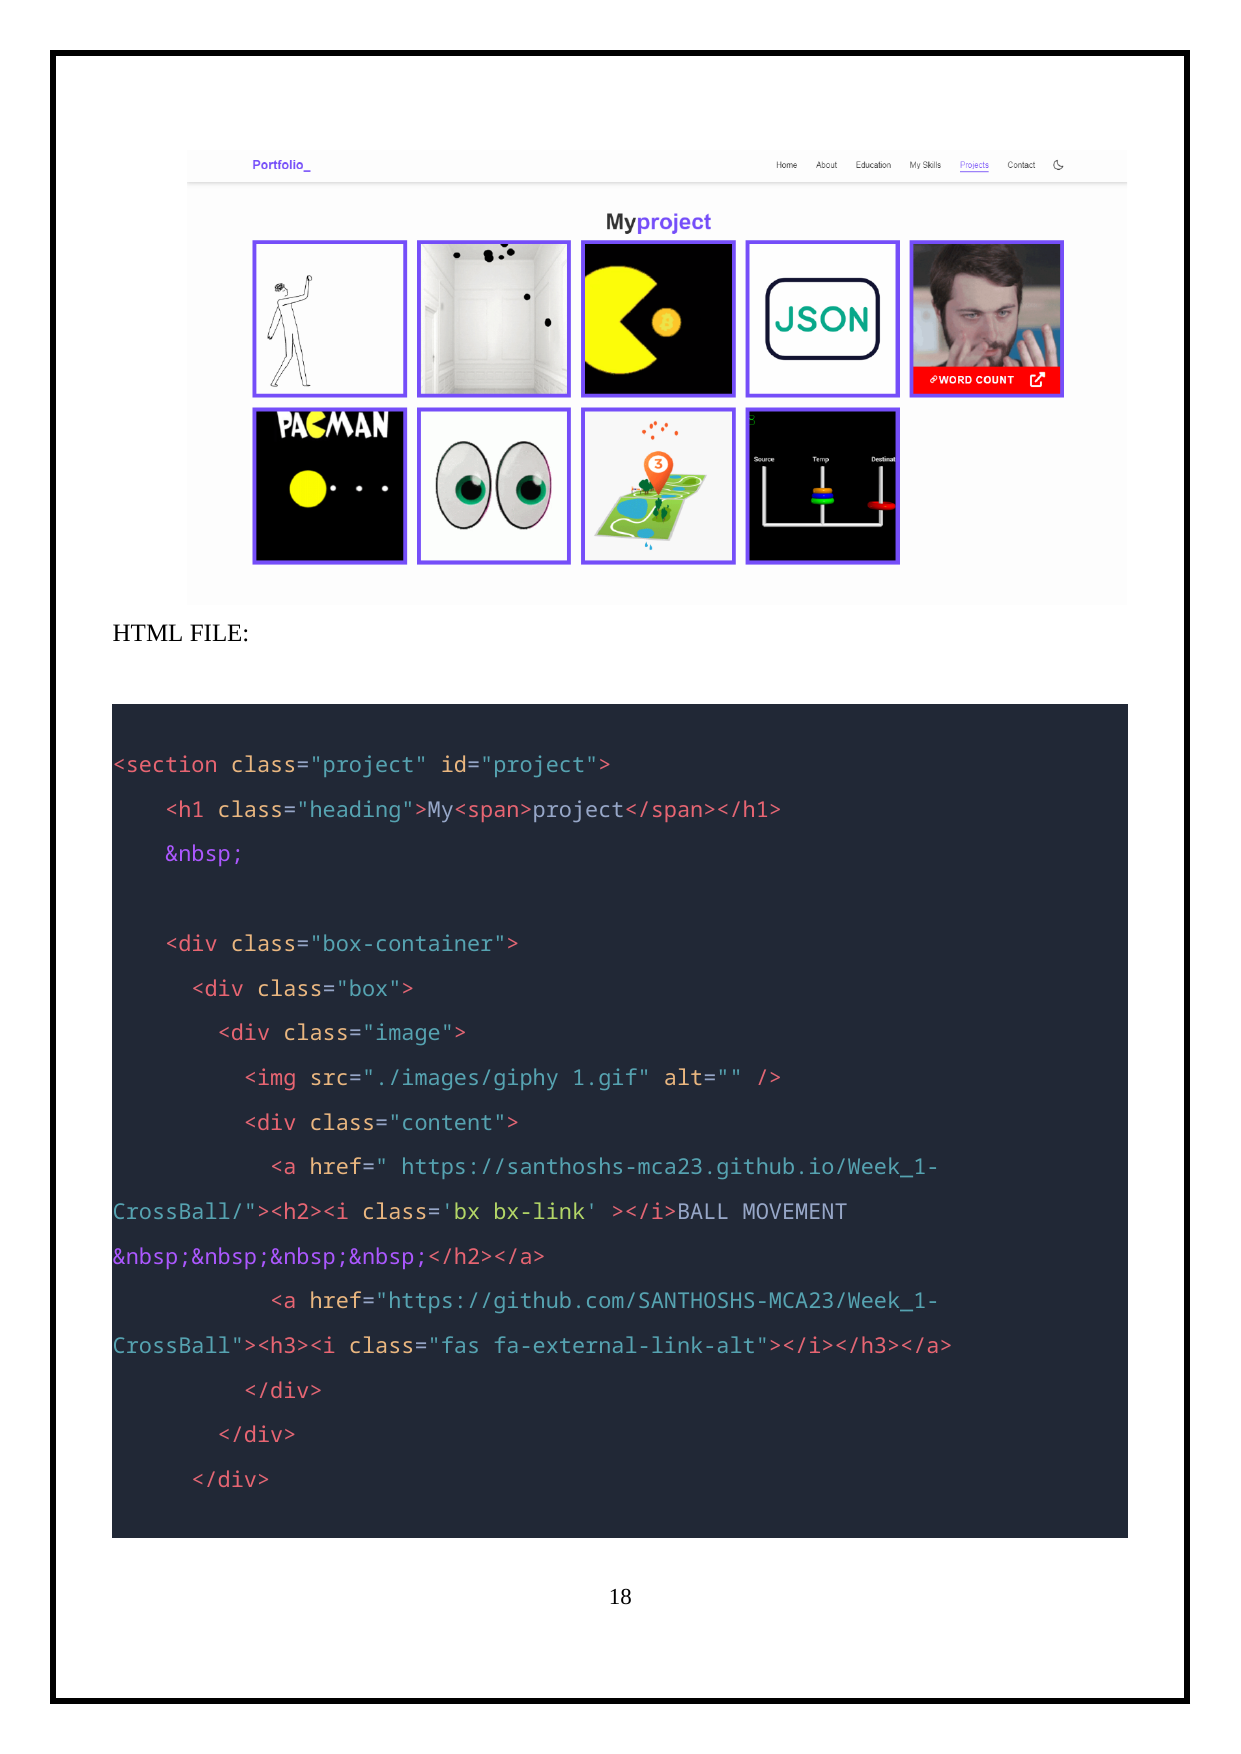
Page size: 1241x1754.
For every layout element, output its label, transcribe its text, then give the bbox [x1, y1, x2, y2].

text <h1 class="heading">My<span>project</span></h1> [112, 794, 1128, 823]
text &nbsp; [112, 838, 1128, 868]
text <div class="image"> [112, 1017, 1128, 1047]
text <a href=" https://santhoshs-mca23.github.io/Week_1-CrossBall/"><h2><i class='bx bx-link' ></i>BALL MOVEMENT &nbsp;&nbsp;&nbsp;&nbsp;</h2></a> [112, 1151, 1128, 1270]
text <div class="box-container"> [112, 928, 1128, 958]
text <a href="https://github.com/SANTHOSHS-MCA23/Week_1-CrossBall"><h3><i class="fas fa-external-link-alt"></i></h3></a> [112, 1285, 1128, 1360]
text <section class="project" id="project"> [112, 749, 1128, 779]
text <div class="content"> [112, 1107, 1128, 1136]
text <img src="./images/giphy 1.gif" alt="" /> [112, 1062, 1128, 1092]
picture [187, 150, 1128, 605]
text </div> [112, 1375, 1128, 1404]
text </div> [112, 1419, 1128, 1449]
text <div class="box"> [112, 972, 1128, 1002]
text HTML FILE: [112, 618, 1128, 647]
text </div> [112, 1464, 1128, 1494]
